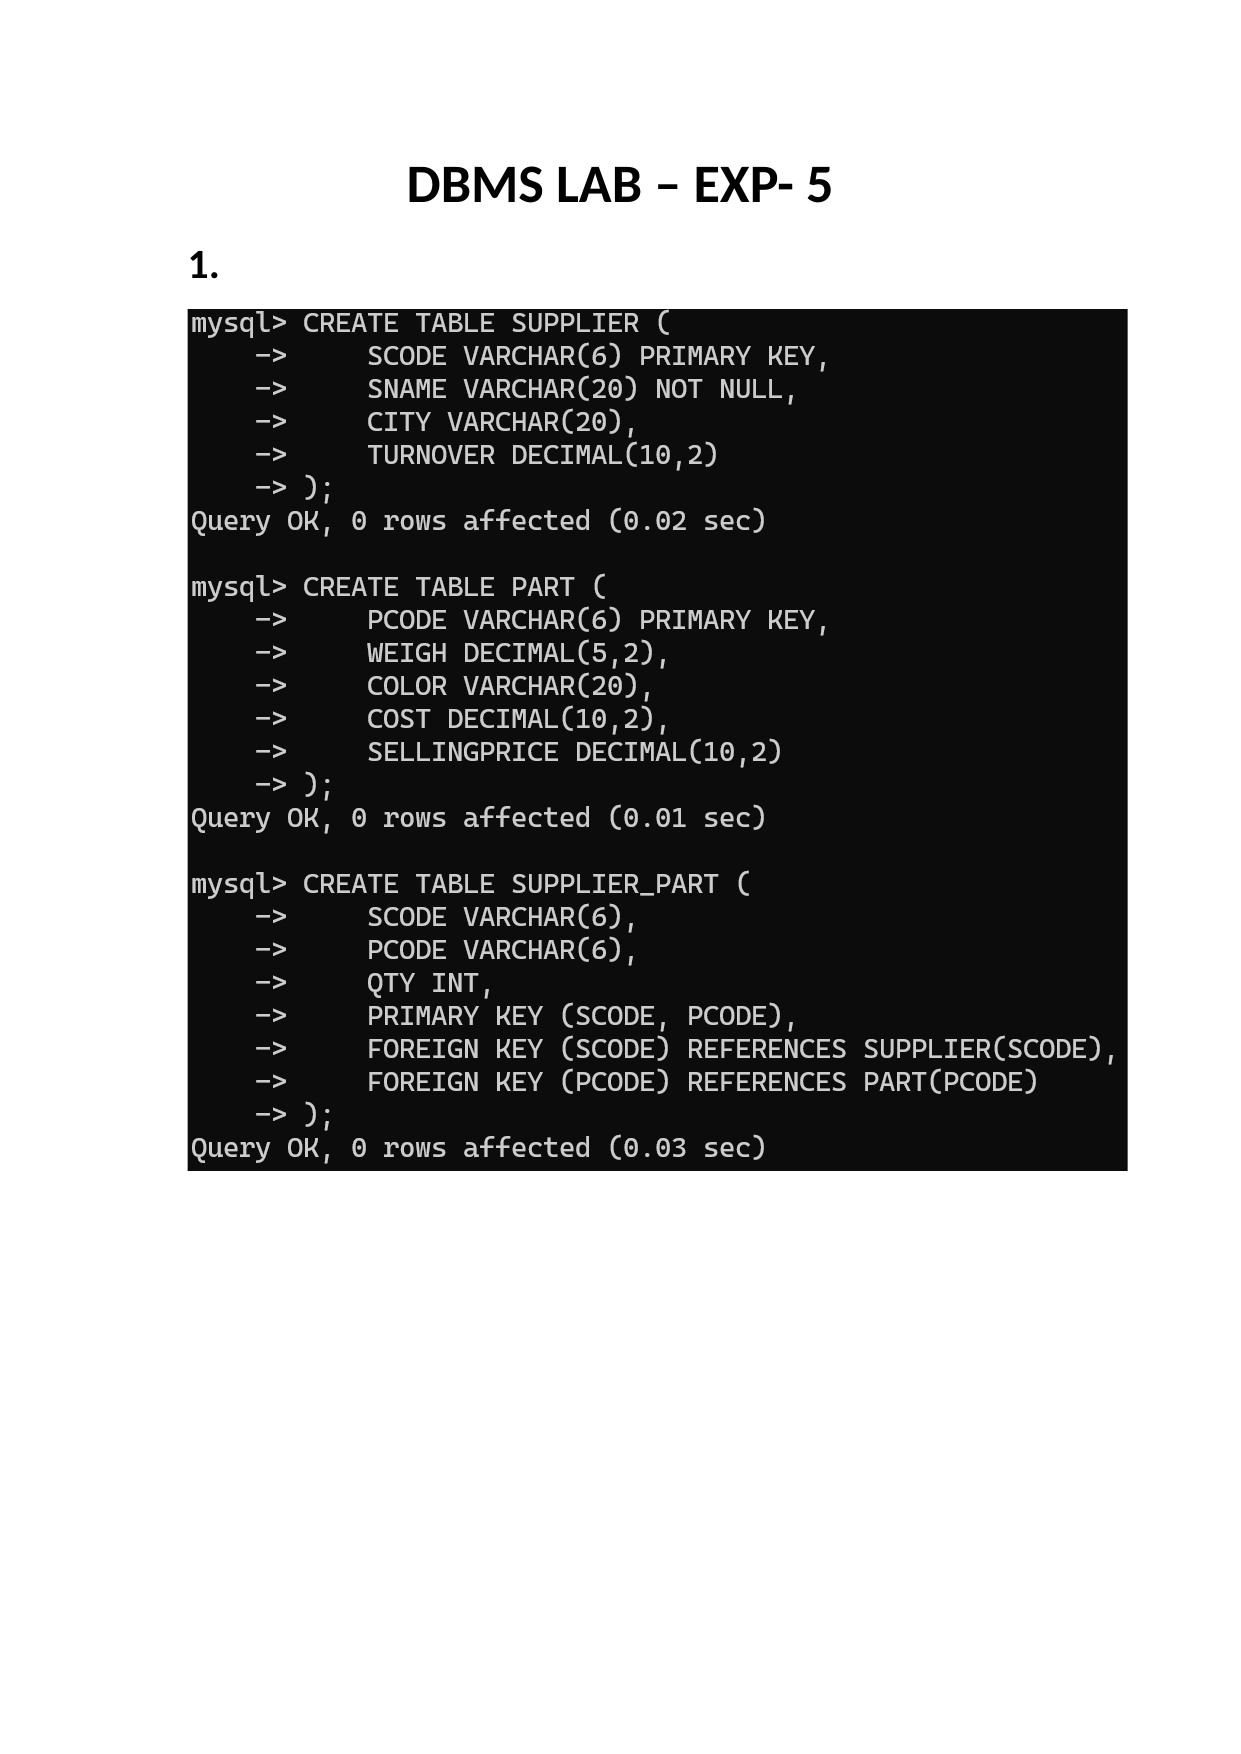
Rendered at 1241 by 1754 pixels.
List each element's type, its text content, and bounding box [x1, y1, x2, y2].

picture [187, 309, 1128, 1171]
text DBMS LAB – EXP- 5 [150, 150, 1090, 216]
